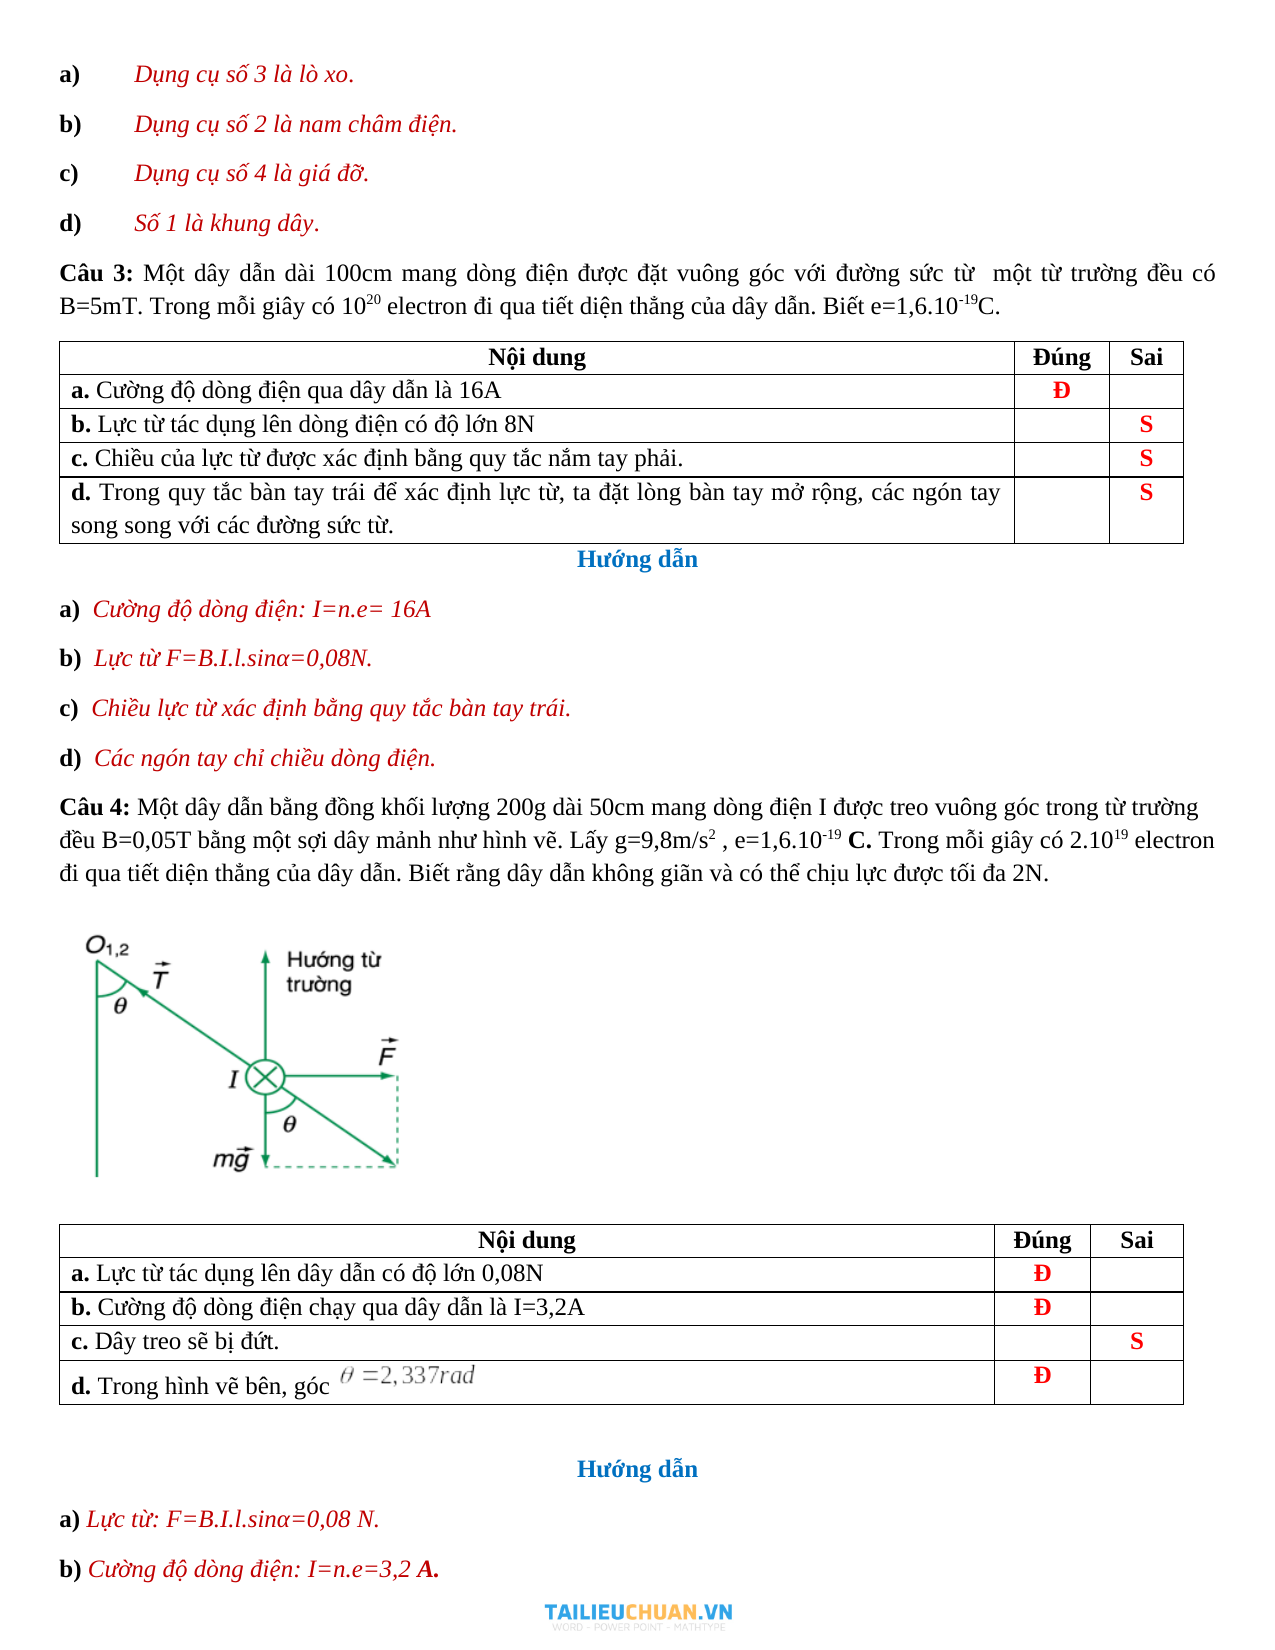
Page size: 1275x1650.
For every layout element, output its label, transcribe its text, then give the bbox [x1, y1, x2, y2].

text c) Dụng cụ số 4 là giá đỡ. [59, 158, 1216, 187]
table_header Đúng [995, 1225, 1090, 1257]
table_cell b. Cường độ dòng điện chạy qua dây dẫn là I=3,2A [60, 1293, 994, 1325]
picture [59, 908, 432, 1203]
table_cell Đ [1015, 375, 1109, 408]
table_cell [995, 1326, 1090, 1359]
picture [537, 1594, 738, 1637]
text a) Dụng cụ số 3 là lò xo. [59, 59, 1216, 88]
table_cell [1091, 1258, 1183, 1291]
table_cell d. Trong hình vẽ bên, góc [60, 1361, 994, 1404]
table_cell Đ [995, 1361, 1090, 1404]
text Câu 4: Một dây dẫn bằng đồng khối lượng 200g dài 50cm mang dòng điện I được treo vuông góc trong từ trường đều B=0,05T bằng một sợi dây mảnh như hình vẽ. Lấy g=9,8m/s2 , e=1,6.10-19 C. Trong mỗi giây có 2.1019 electron đi qua tiết diện thẳng của dây dẫn. Biết rằng dây dẫn không giãn và có thể chịu lực được tối đa 2N. [59, 792, 1216, 887]
table_cell [1015, 443, 1109, 476]
text Hướng dẫn [59, 544, 1216, 573]
text Hướng dẫn [59, 1454, 1216, 1483]
text d) Các ngón tay chỉ chiều dòng điện. [59, 743, 1216, 772]
table_cell Đ [995, 1293, 1090, 1325]
table_cell S [1091, 1326, 1183, 1359]
table_cell S [1110, 478, 1183, 543]
text b) Cường độ dòng điện: I=n.e=3,2 A. [59, 1554, 1216, 1583]
table_header Nội dung [60, 1225, 994, 1257]
table_header Sai [1110, 342, 1183, 374]
text a) Lực từ: F=B.I.l.sinα=0,08 N. [59, 1504, 1216, 1533]
text c) Chiều lực từ xác định bằng quy tắc bàn tay trái. [59, 693, 1216, 722]
table_cell [1015, 409, 1109, 442]
table_cell [1110, 375, 1183, 408]
text b) Dụng cụ số 2 là nam châm điện. [59, 109, 1216, 137]
table_cell [1091, 1361, 1183, 1404]
table_header Sai [1091, 1225, 1183, 1257]
table_cell [1091, 1293, 1183, 1325]
table_cell b. Lực từ tác dụng lên dòng điện có độ lớn 8N [60, 409, 1014, 442]
text Câu 3: Một dây dẫn dài 100cm mang dòng điện được đặt vuông góc với đường sức từ một từ trường đều có B=5mT. Trong mỗi giây có 1020 electron đi qua tiết diện thẳng của dây dẫn. Biết e=1,6.10-19C. [59, 258, 1216, 319]
table_cell [1015, 478, 1109, 543]
table_cell a. Cường độ dòng điện qua dây dẫn là 16A [60, 375, 1014, 408]
table_cell S [1110, 409, 1183, 442]
table_cell c. Chiều của lực từ được xác định bằng quy tắc nắm tay phải. [60, 443, 1014, 476]
text d) Số 1 là khung dây. [59, 208, 1216, 237]
table_header Nội dung [60, 342, 1014, 374]
text b) Lực từ F=B.I.l.sinα=0,08N. [59, 643, 1216, 672]
table_cell c. Dây treo sẽ bị đứt. [60, 1326, 994, 1359]
table_cell Đ [995, 1258, 1090, 1291]
table_cell S [1110, 443, 1183, 476]
table_cell a. Lực từ tác dụng lên dây dẫn có độ lớn 0,08N [60, 1258, 994, 1291]
text a) Cường độ dòng điện: I=n.e= 16A [59, 594, 1216, 622]
table_header Đúng [1015, 342, 1109, 374]
table_cell d. Trong quy tắc bàn tay trái để xác định lực từ, ta đặt lòng bàn tay mở rộng, các ngón tay song song với các đường sức từ. [60, 478, 1014, 543]
